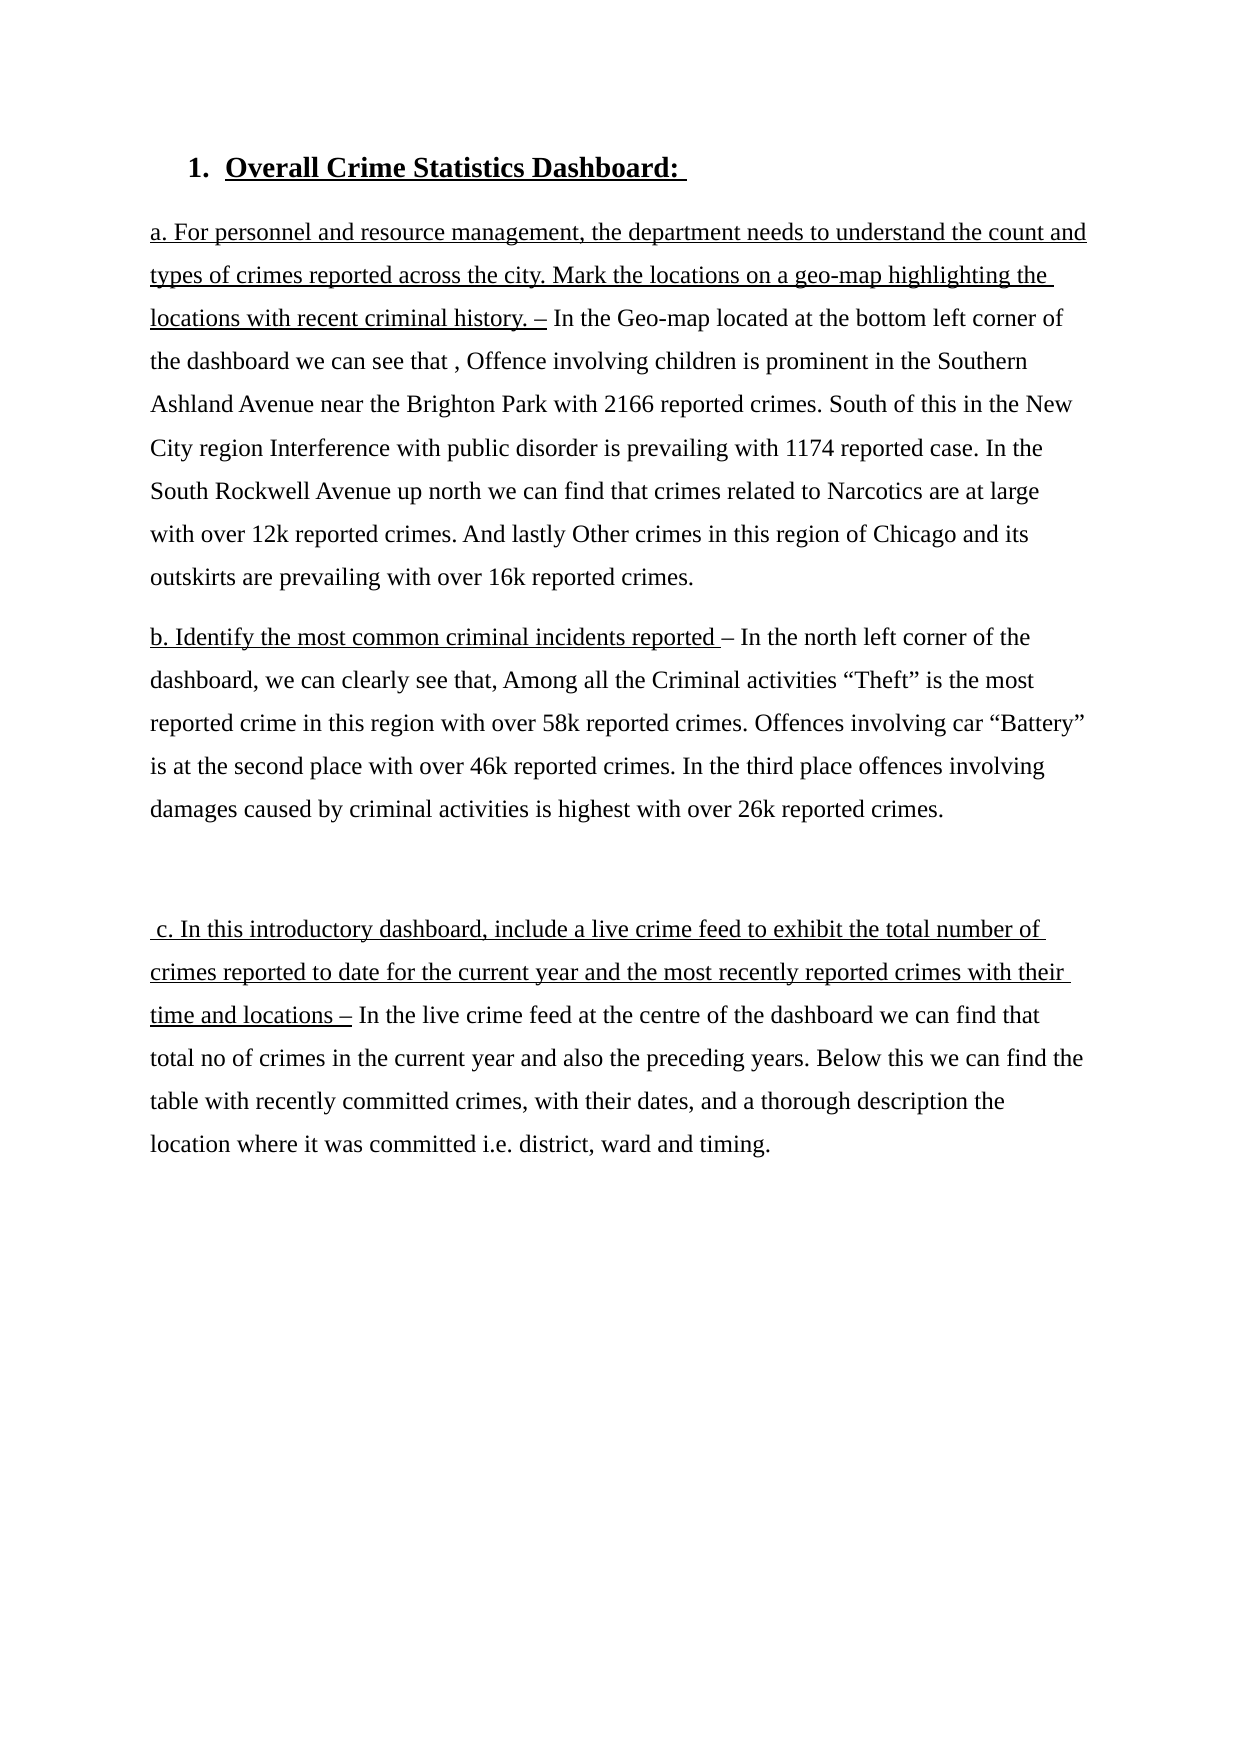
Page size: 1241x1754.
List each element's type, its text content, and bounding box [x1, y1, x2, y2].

text a. For personnel and resource management, the department needs to understand the count and types of crimes reported across the city. Mark the locations on a geo-map highlighting the locations with recent criminal history. – In the Geo-map located at the bottom left corner of the dashboard we can see that , Offence involving children is prominent in the Southern Ashland Avenue near the Brighton Park with 2166 reported crimes. South of this in the New City region Interference with public disorder is prevailing with 1174 reported case. In the South Rockwell Avenue up north we can find that crimes related to Narcotics are at large with over 12k reported crimes. And lastly Other crimes in this region of Chicago and its outskirts are prevailing with over 16k reported crimes. [150, 217, 1090, 591]
list Overall Crime Statistics Dashboard: [187, 150, 1090, 183]
text c. In this introductory dashboard, include a live crime feed to exhibit the total number of crimes reported to date for the current year and the most recently reported crimes with their time and locations – In the live crime feed at the centre of the dashboard we can find that total no of crimes in the current year and also the preceding years. Below this we can find the table with recently committed crimes, with their dates, and a thorough description the location where it was committed i.e. district, ward and timing. [150, 914, 1090, 1158]
text b. Identify the most common criminal incidents reported – In the north left corner of the dashboard, we can clearly see that, Among all the Criminal activities “Theft” is the most reported crime in this region with over 58k reported crimes. Offences involving car “Battery” is at the second place with over 46k reported crimes. In the third place offences involving damages caused by criminal activities is highest with over 26k reported crimes. [150, 622, 1090, 823]
